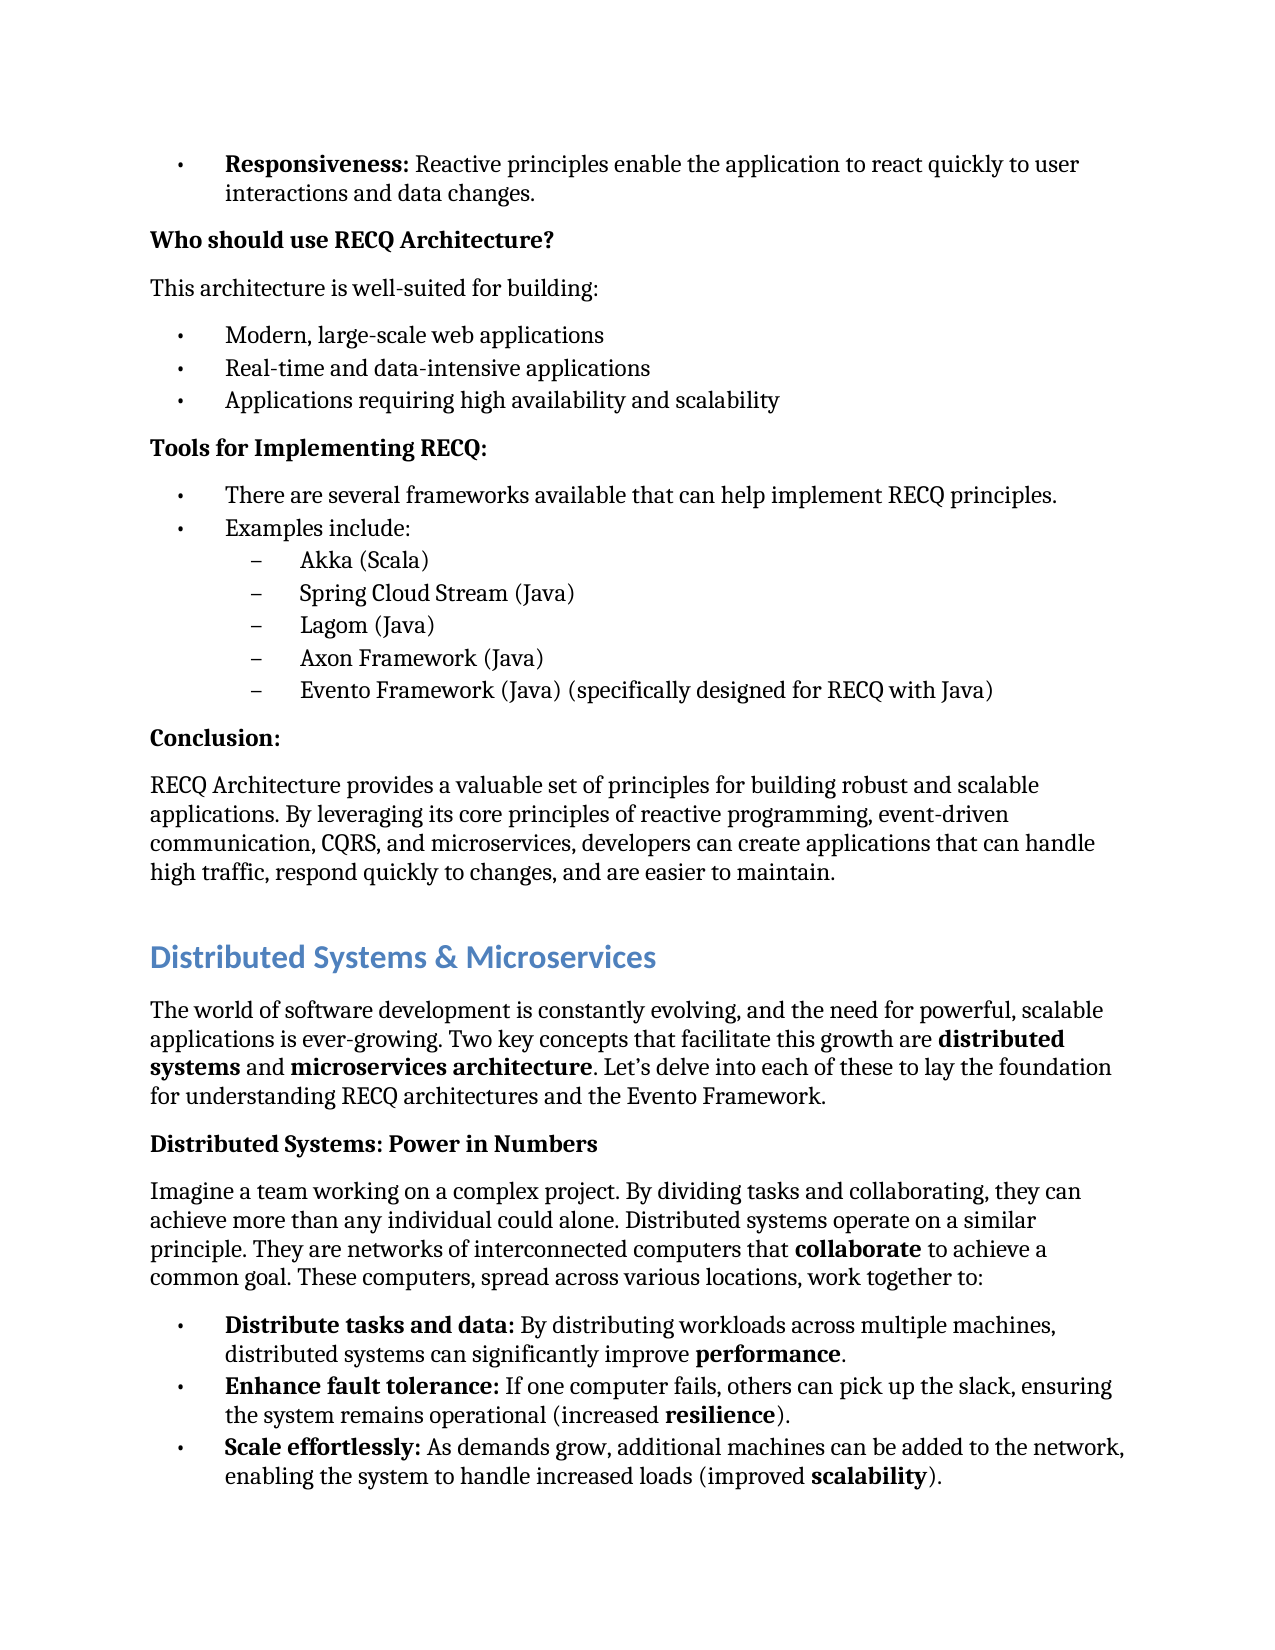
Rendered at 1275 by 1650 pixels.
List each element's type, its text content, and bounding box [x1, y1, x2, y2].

text The world of software development is constantly evolving, and the need for powerful, scalable applications is ever-growing. Two key concepts that facilitate this growth are distributed systems and microservices architecture. Let’s delve into each of these to lay the foundation for understanding RECQ architectures and the Evento Framework. [150, 996, 1125, 1111]
list There are several frameworks available that can help implement RECQ principles. [175, 481, 1125, 510]
list Applications requiring high availability and scalability [175, 386, 1125, 415]
list Distribute tasks and data: By distributing workloads across multiple machines, distributed systems can significantly improve performance. [175, 1311, 1125, 1368]
list Akka (Scala) [250, 546, 1125, 575]
text Conclusion: [150, 724, 1125, 752]
list Enhance fault tolerance: If one computer fails, others can pick up the slack, ensuring the system remains operational (increased resilience). [175, 1372, 1125, 1429]
list Scale effortlessly: As demands grow, additional machines can be added to the network, enabling the system to handle increased loads (improved scalability). [175, 1433, 1125, 1491]
text Distributed Systems: Power in Numbers [150, 1129, 1125, 1158]
text Imagine a team working on a complex project. By dividing tasks and collaborating, they can achieve more than any individual could alone. Distributed systems operate on a similar principle. They are networks of interconnected computers that collaborate to achieve a common goal. These computers, spread across various locations, work together to: [150, 1177, 1125, 1292]
list Responsiveness: Reactive principles enable the application to react quickly to user interactions and data changes. [175, 150, 1125, 207]
text Who should use RECQ Architecture? [150, 226, 1125, 255]
list Evento Framework (Java) (specifically designed for RECQ with Java) [250, 676, 1125, 705]
list Lagom (Java) [250, 611, 1125, 640]
text Tools for Implementing RECQ: [150, 434, 1125, 462]
list Axon Framework (Java) [250, 644, 1125, 672]
subtitle Distributed Systems & Microservices [150, 936, 1125, 977]
list Spring Cloud Stream (Java) [250, 579, 1125, 607]
text RECQ Architecture provides a valuable set of principles for building robust and scalable applications. By leveraging its core principles of reactive programming, event-driven communication, CQRS, and microservices, developers can create applications that can handle high traffic, respond quickly to changes, and are easier to maintain. [150, 771, 1125, 886]
text This architecture is well-suited for building: [150, 274, 1125, 302]
list Examples include: [175, 514, 1125, 542]
list Real-time and data-intensive applications [175, 354, 1125, 382]
list Modern, large-scale web applications [175, 321, 1125, 350]
